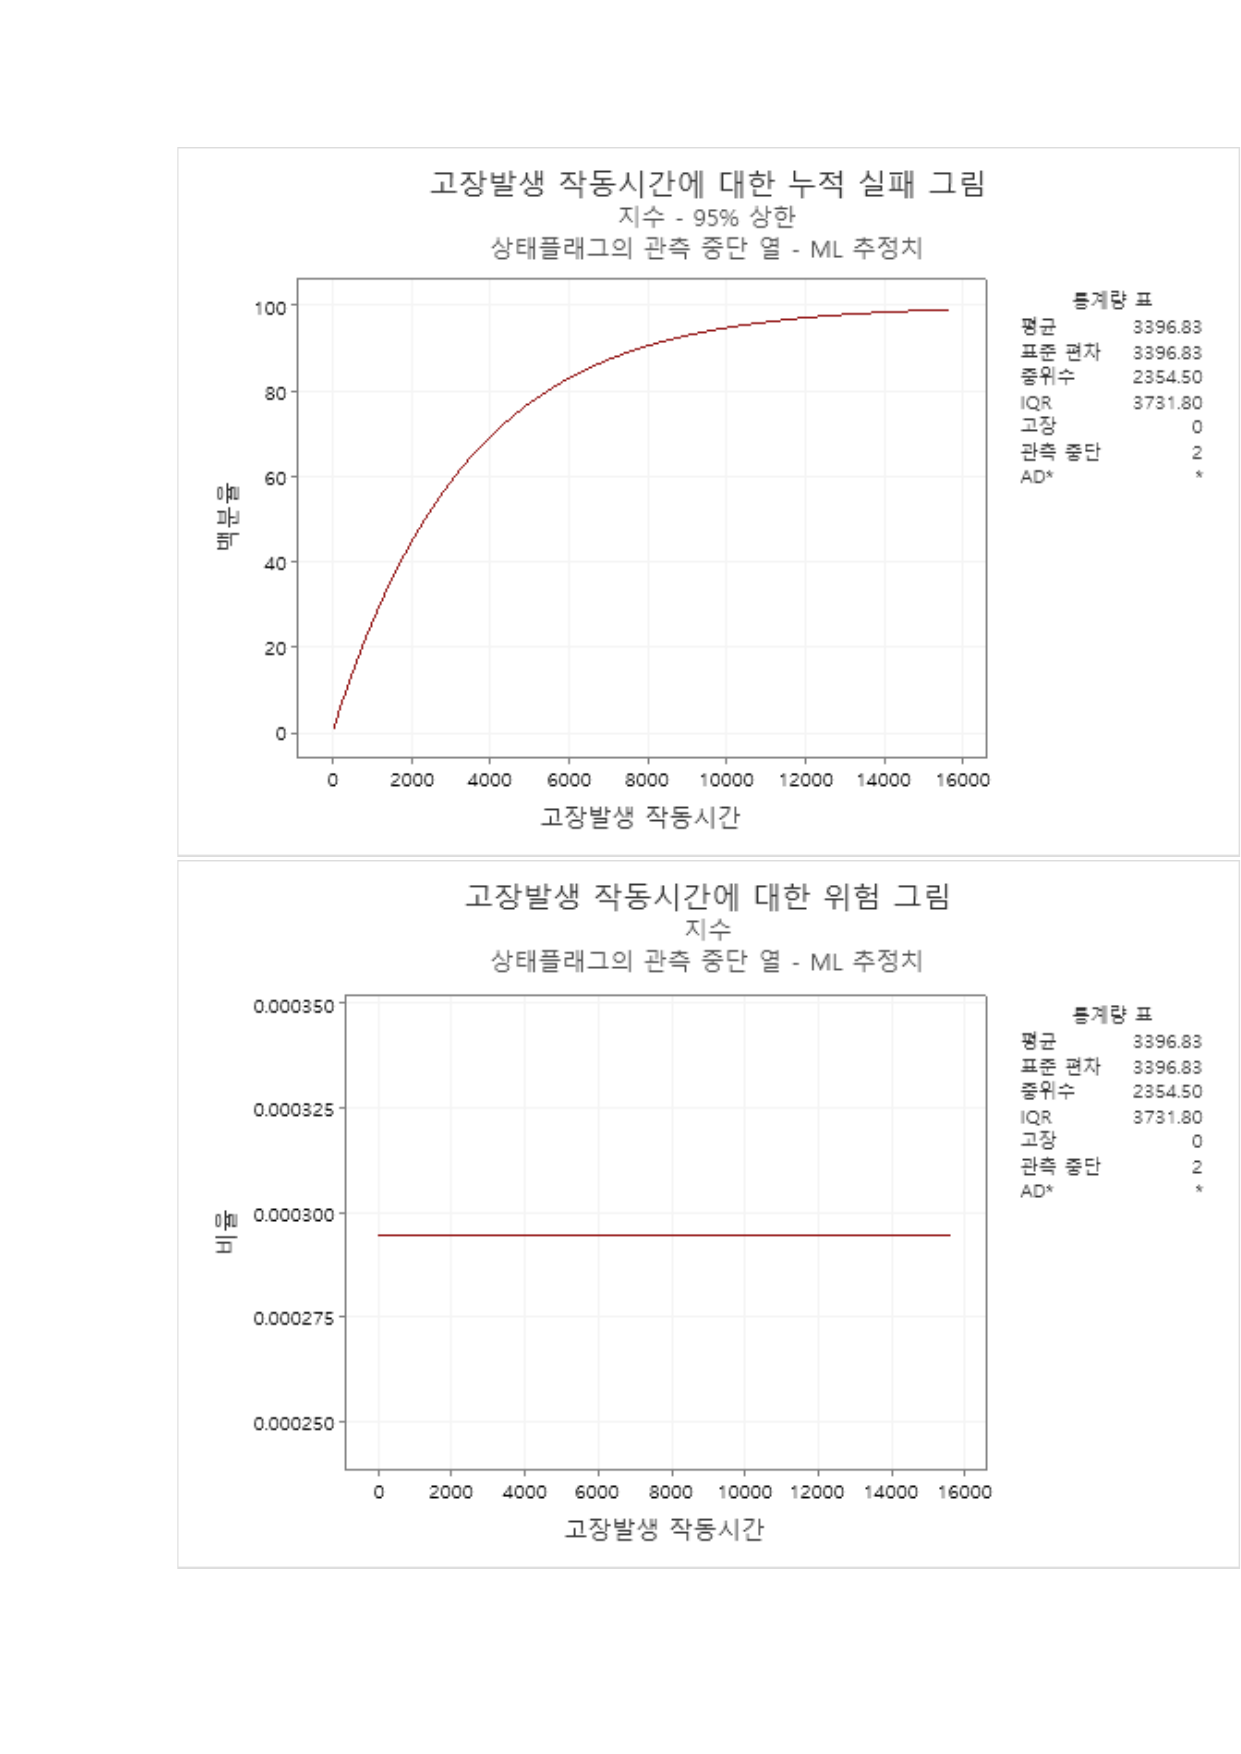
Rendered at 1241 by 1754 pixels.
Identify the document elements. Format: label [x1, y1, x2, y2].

picture [177, 147, 1241, 857]
picture [177, 860, 1241, 1569]
